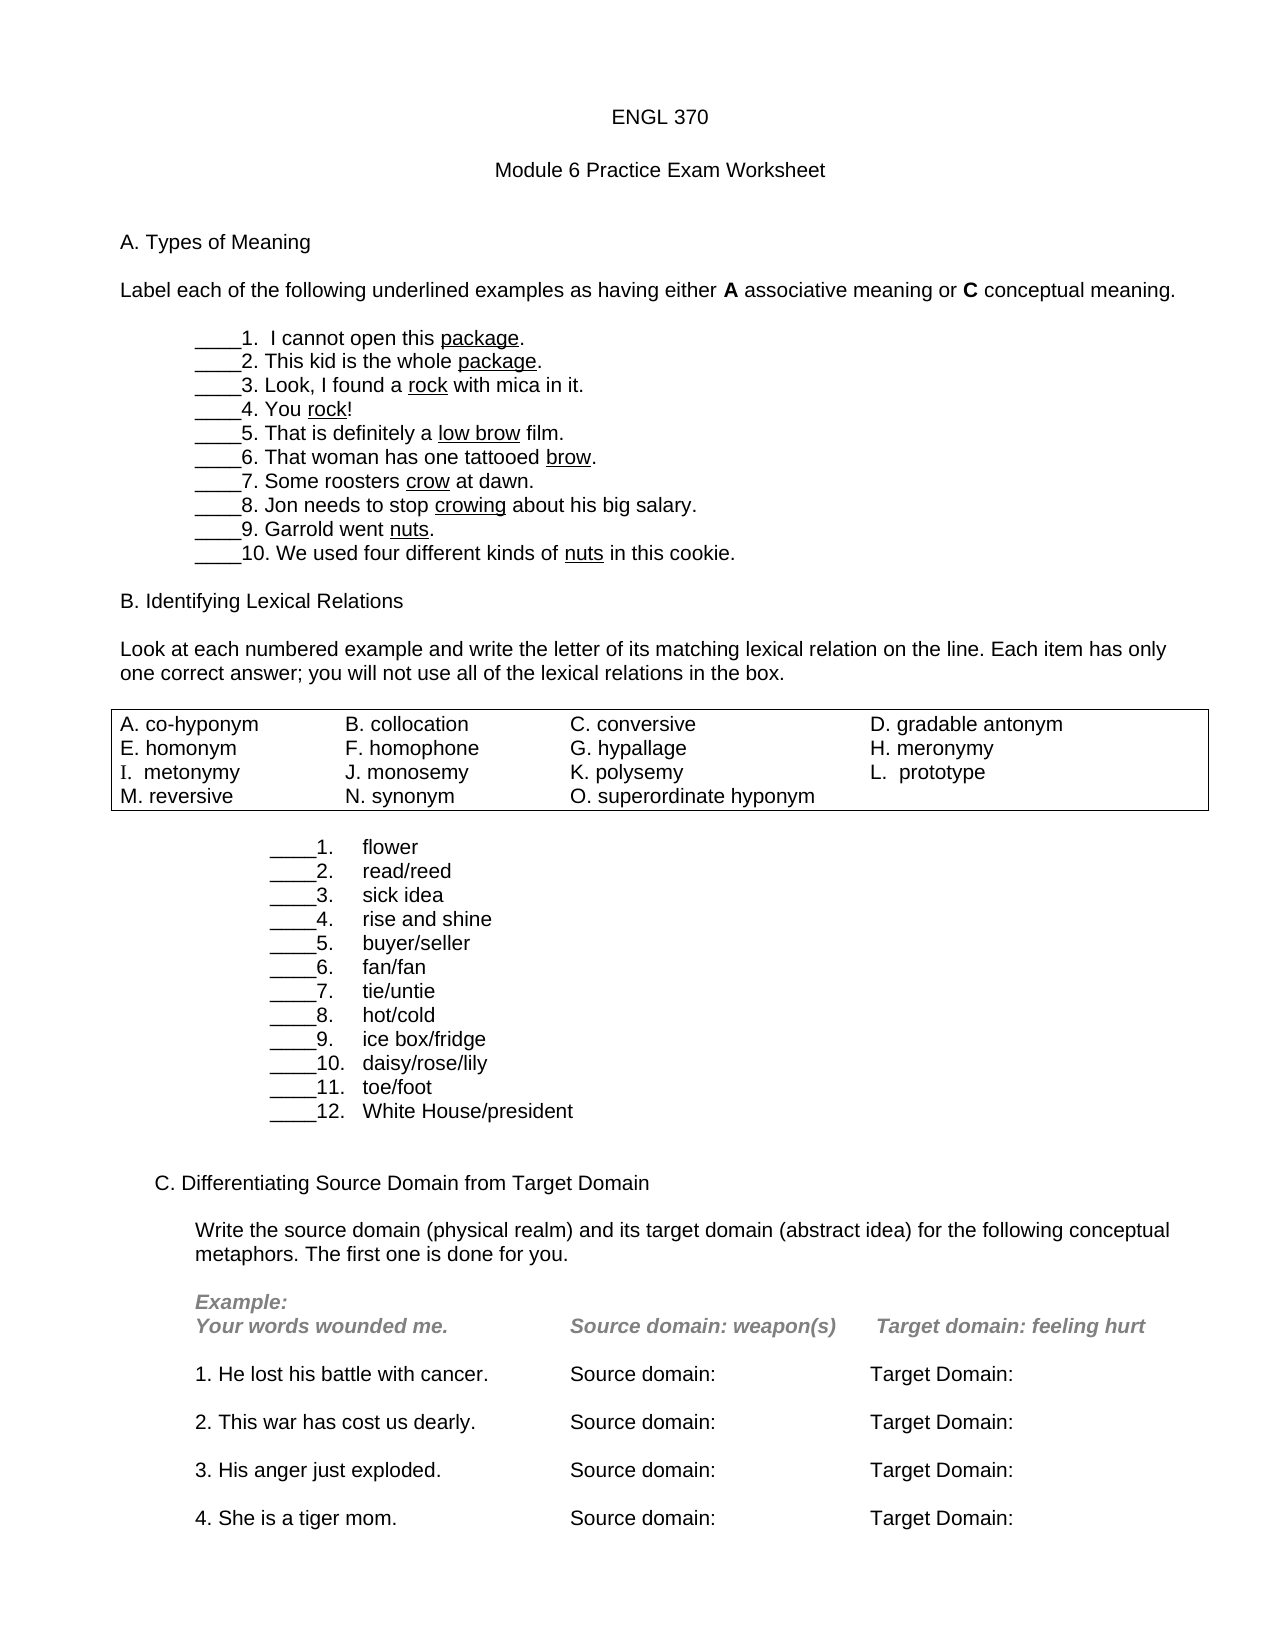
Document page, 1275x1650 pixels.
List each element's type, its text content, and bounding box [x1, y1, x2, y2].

text ____6. fan/fan [270, 955, 1200, 979]
text ____12. White House/president [270, 1098, 1200, 1122]
text ____8. hot/cold [270, 1003, 1200, 1027]
text 3. His anger just exploded. Source domain: Target Domain: [195, 1458, 1200, 1482]
text Look at each numbered example and write the letter of its matching lexical relation on the line. Each item has only one correct answer; you will not use all of the lexical relations in the box. [120, 637, 1200, 685]
text M. reversive N. synonym O. superordinate hyponym [112, 781, 1208, 810]
text ____5. buyer/seller [270, 931, 1200, 955]
text 1. He lost his battle with cancer. Source domain: Target Domain: [195, 1362, 1200, 1386]
text Write the source domain (physical realm) and its target domain (abstract idea) for the following conceptual metaphors. The first one is done for you. [195, 1218, 1200, 1266]
text ____3. Look, I found a rock with mica in it. [195, 373, 1200, 397]
text ____7. Some roosters crow at dawn. [195, 469, 1200, 493]
text ____2. read/reed [270, 859, 1200, 883]
text E. homonym F. homophone G. hypallage H. meronymy [120, 736, 1200, 760]
text ____9. Garrold went nuts. [195, 517, 1200, 541]
text ____10. daisy/rose/lily [270, 1051, 1200, 1074]
text Label each of the following underlined examples as having either A associative meaning or C conceptual meaning. [120, 277, 1200, 301]
text 2. This war has cost us dearly. Source domain: Target Domain: [195, 1410, 1200, 1434]
text ____6. That woman has one tattooed brow. [195, 445, 1200, 469]
text I. metonymy J. monosemy K. polysemy L. prototype [120, 760, 1200, 781]
text 4. She is a tiger mom. Source domain: Target Domain: [195, 1506, 1200, 1530]
text B. Identifying Lexical Relations [120, 589, 1200, 613]
text Module 6 Practice Exam Worksheet [120, 158, 1200, 182]
text ____11. toe/foot [270, 1074, 1200, 1098]
text A. Types of Meaning [120, 229, 1200, 253]
text C. Differentiating Source Domain from Target Domain [120, 1170, 1200, 1194]
text ____4. You rock! [195, 397, 1200, 421]
text A. co-hyponym B. collocation C. conversive D. gradable antonym [112, 710, 1208, 736]
text Example: [120, 1290, 1200, 1314]
text ____3. sick idea [270, 883, 1200, 907]
text ____9. ice box/fridge [270, 1027, 1200, 1051]
text ____1. flower [270, 835, 1200, 859]
text ENGL 370 [120, 105, 1200, 129]
text ____2. This kid is the whole package. [195, 349, 1200, 373]
text ____10. We used four different kinds of nuts in this cookie. [195, 541, 1200, 565]
text ____4. rise and shine [270, 907, 1200, 931]
text ____7. tie/untie [270, 979, 1200, 1003]
text ____5. That is definitely a low brow film. [195, 421, 1200, 445]
text ____1. I cannot open this package. [195, 325, 1200, 349]
text ____8. Jon needs to stop crowing about his big salary. [195, 493, 1200, 517]
text Your words wounded me. Source domain: weapon(s) Target domain: feeling hurt [120, 1314, 1200, 1338]
